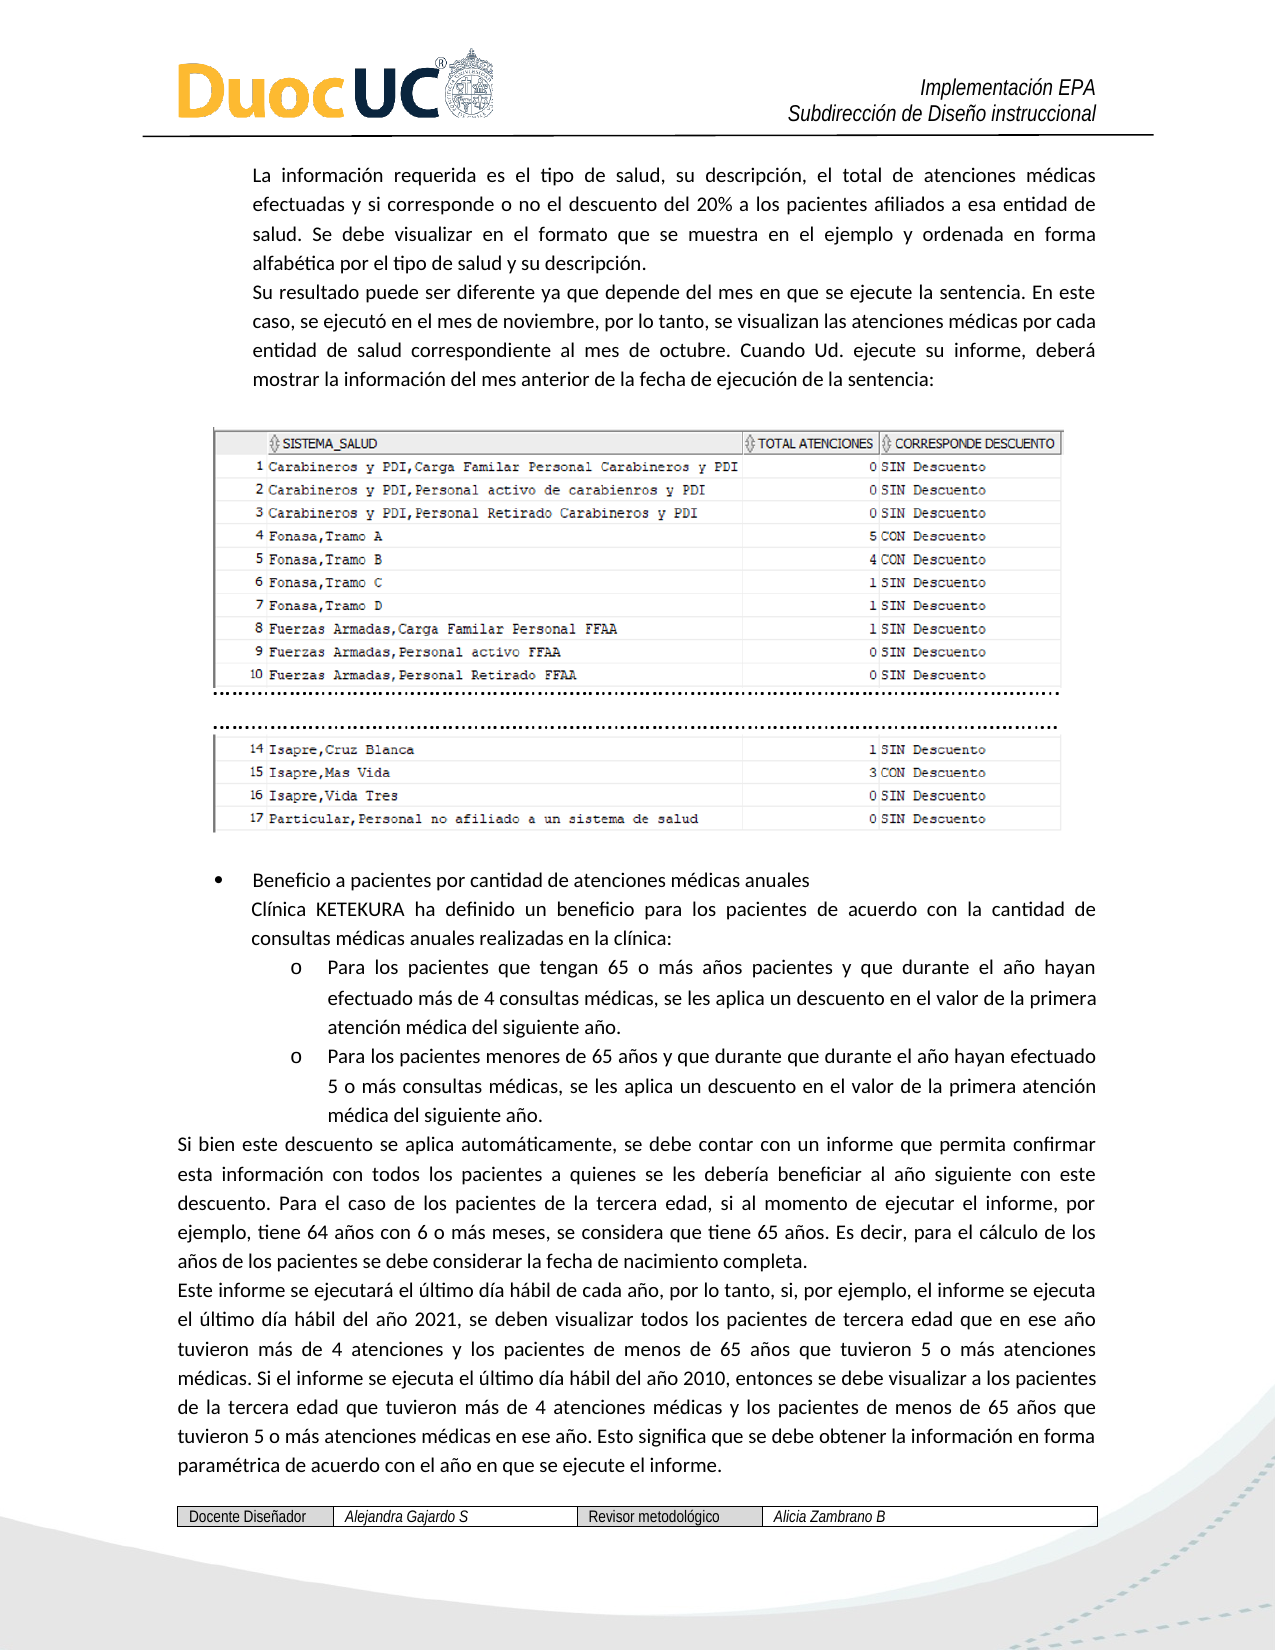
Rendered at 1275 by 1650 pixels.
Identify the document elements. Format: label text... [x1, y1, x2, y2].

list Beneficio a pacientes por cantidad de atenciones médicas anuales [215, 867, 1098, 892]
text Este informe se ejecutará el último día hábil de cada año, por lo tanto, si, por ejemplo, el informe se ejecuta el último día hábil del año 2021, se deben visualizar todos los pacientes de tercera edad que en ese año tuvieron más de 4 atenciones y los pacientes de menos de 65 años que tuvieron 5 o más atenciones médicas. Si el informe se ejecuta el último día hábil del año 2010, entonces se debe visualizar a los pacientes de la tercera edad que tuvieron más de 4 atenciones médicas y los pacientes de menos de 65 años que tuvieron 5 o más atenciones médicas en ese año. Esto significa que se debe obtener la información en forma paramétrica de acuerdo con el año en que se ejecute el informe. [177, 1277, 1098, 1478]
text Si bien este descuento se aplica automáticamente, se debe contar con un informe que permita confirmar esta información con todos los pacientes a quienes se les debería beneficiar al año siguiente con este descuento. Para el caso de los pacientes de la tercera edad, si al momento de ejecutar el informe, por ejemplo, tiene 64 años con 6 o más meses, se considera que tiene 65 años. Es decir, para el cálculo de los años de los pacientes se debe considerar la fecha de nacimiento completa. [177, 1132, 1098, 1274]
list Para los pacientes menores de 65 años y que durante que durante el año hayan efectuado 5 o más consultas médicas, se les aplica un descuento en el valor de la primera atención médica del siguiente año. [290, 1043, 1098, 1128]
picture [177, 48, 493, 117]
picture [210, 425, 1065, 833]
text Clínica KETEKURA ha definido un beneficio para los pacientes de acuerdo con la cantidad de consultas médicas anuales realizadas en la clínica: [251, 896, 1098, 951]
list Para los pacientes que tengan 65 o más años pacientes y que durante el año hayan efectuado más de 4 consultas médicas, se les aplica un descuento en el valor de la primera atención médica del siguiente año. [290, 954, 1098, 1039]
text La información requerida es el tipo de salud, su descripción, el total de atenciones médicas efectuadas y si corresponde o no el descuento del 20% a los pacientes afiliados a esa entidad de salud. Se debe visualizar en el formato que se muestra en el ejemplo y ordenada en forma alfabética por el tipo de salud y su descripción. [252, 162, 1098, 275]
text Su resultado puede ser diferente ya que depende del mes en que se ejecute la sentencia. En este caso, se ejecutó en el mes de noviembre, por lo tanto, se visualizan las atenciones médicas por cada entidad de salud correspondiente al mes de octubre. Cuando Ud. ejecute su informe, deberá mostrar la información del mes anterior de la fecha de ejecución de la sentencia: [252, 279, 1098, 392]
picture [0, 1378, 1275, 1650]
